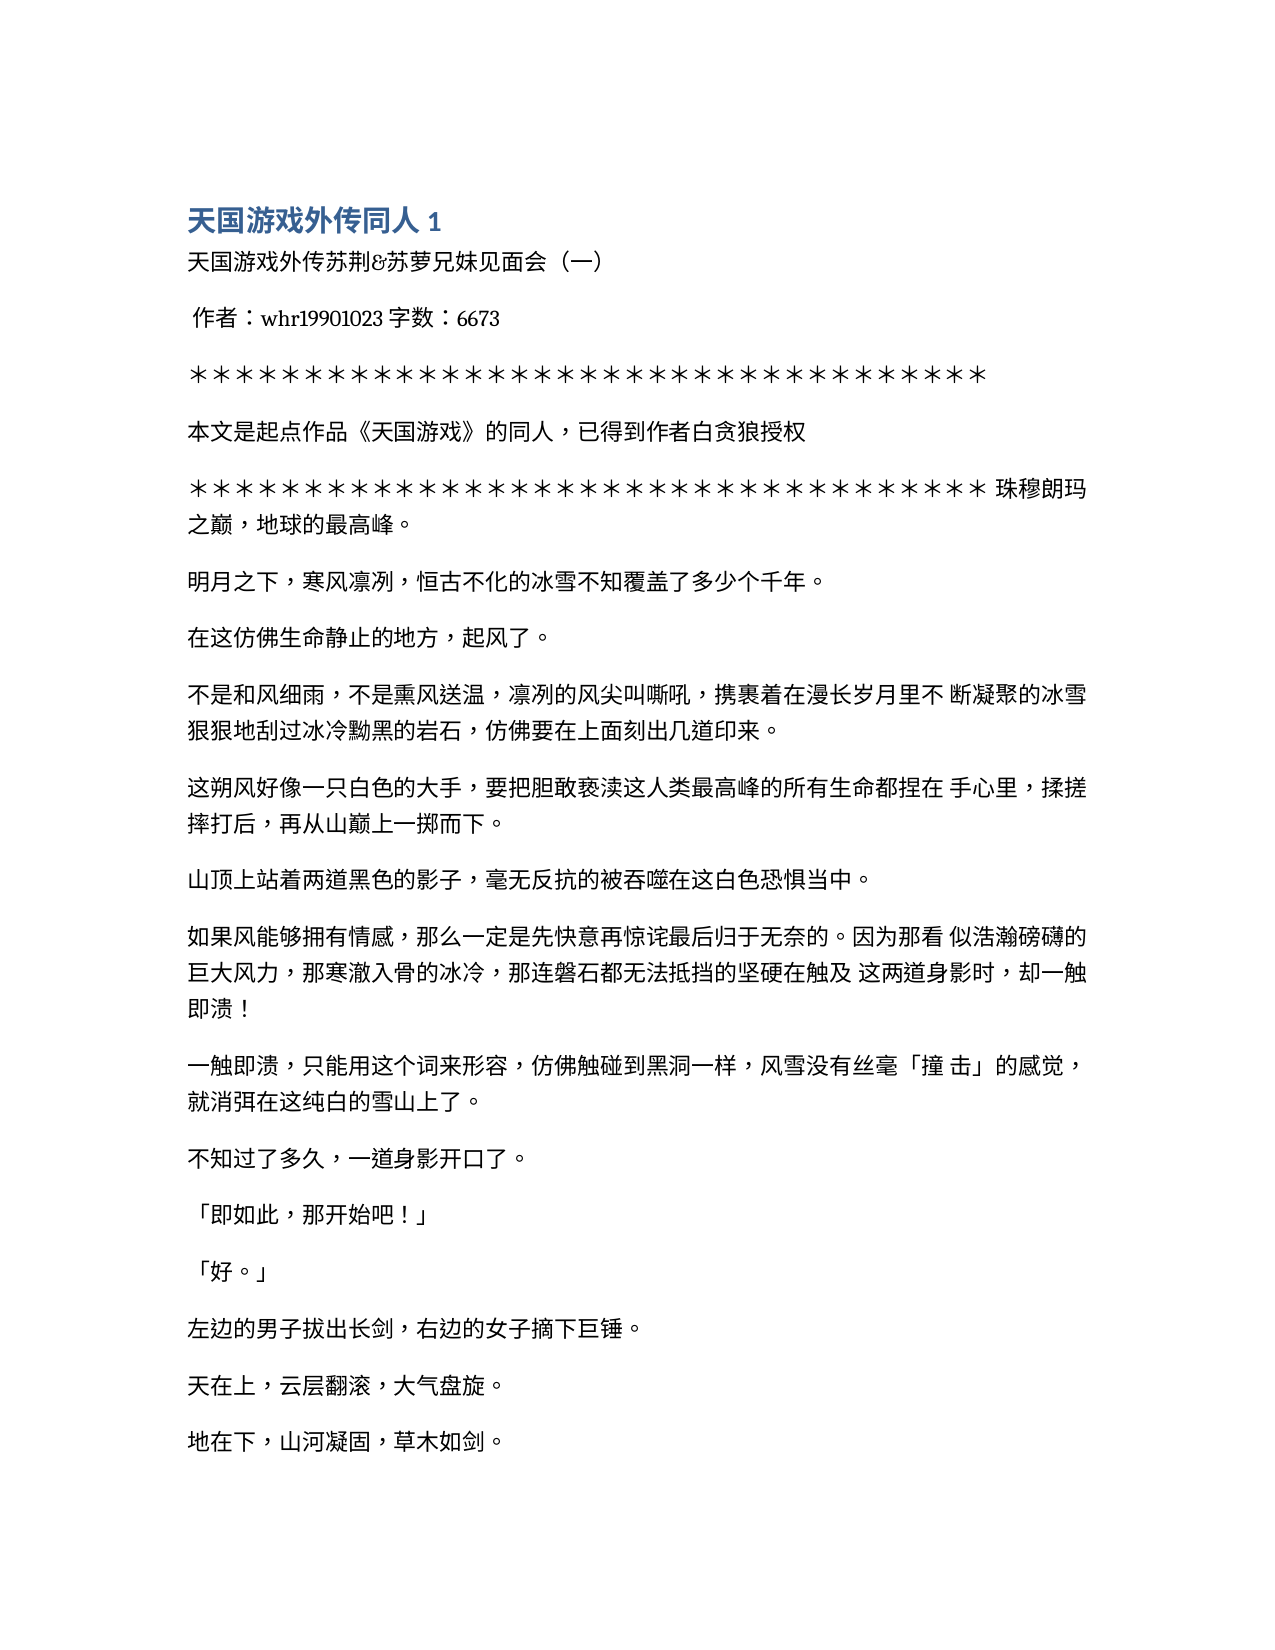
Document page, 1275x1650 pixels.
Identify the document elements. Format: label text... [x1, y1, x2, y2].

text 不是和风细雨，不是熏风送温，凛冽的风尖叫嘶吼，携裹着在漫长岁月里不 断凝聚的冰雪狠狠地刮过冰冷黝黑的岩石，仿佛要在上面刻出几道印来。 [187, 679, 1087, 746]
text 如果风能够拥有情感，那么一定是先快意再惊诧最后归于无奈的。因为那看 似浩瀚磅礴的巨大风力，那寒澈入骨的冰冷，那连磐石都无法抵挡的坚硬在触及 这两道身影时，却一触即溃！ [187, 921, 1087, 1024]
text 这朔风好像一只白色的大手，要把胆敢亵渎这人类最高峰的所有生命都捏在 手心里，揉搓摔打后，再从山巅上一掷而下。 [187, 772, 1087, 839]
text 本文是起点作品《天国游戏》的同人，已得到作者白贪狼授权 [187, 416, 1087, 447]
text 「即如此，那开始吧！」 [187, 1199, 1087, 1231]
text 天国游戏外传苏荆&苏萝兄妹见面会（一） [187, 246, 1087, 277]
subtitle 天国游戏外传同人1 [187, 200, 1087, 240]
text 「好。」 [187, 1256, 1087, 1287]
text 不知过了多久，一道身影开口了。 [187, 1142, 1087, 1174]
text 明月之下，寒风凛冽，恒古不化的冰雪不知覆盖了多少个千年。 [187, 565, 1087, 597]
text ＊＊＊＊＊＊＊＊＊＊＊＊＊＊＊＊＊＊＊＊＊＊＊＊＊＊＊＊＊＊＊＊＊＊＊ 珠穆朗玛之巅，地球的最高峰。 [187, 473, 1087, 540]
text 地在下，山河凝固，草木如剑。 [187, 1426, 1087, 1458]
text 一触即溃，只能用这个词来形容，仿佛触碰到黑洞一样，风雪没有丝毫「撞 击」的感觉，就消弭在这纯白的雪山上了。 [187, 1050, 1087, 1117]
text 天在上，云层翻滚，大气盘旋。 [187, 1369, 1087, 1401]
text ＊＊＊＊＊＊＊＊＊＊＊＊＊＊＊＊＊＊＊＊＊＊＊＊＊＊＊＊＊＊＊＊＊＊＊ [187, 359, 1087, 390]
text 左边的男子拔出长剑，右边的女子摘下巨锤。 [187, 1313, 1087, 1344]
text 山顶上站着两道黑色的影子，毫无反抗的被吞噬在这白色恐惧当中。 [187, 864, 1087, 896]
text 在这仿佛生命静止的地方，起风了。 [187, 622, 1087, 653]
text 作者：whr19901023 字数：6673 [187, 302, 1087, 334]
